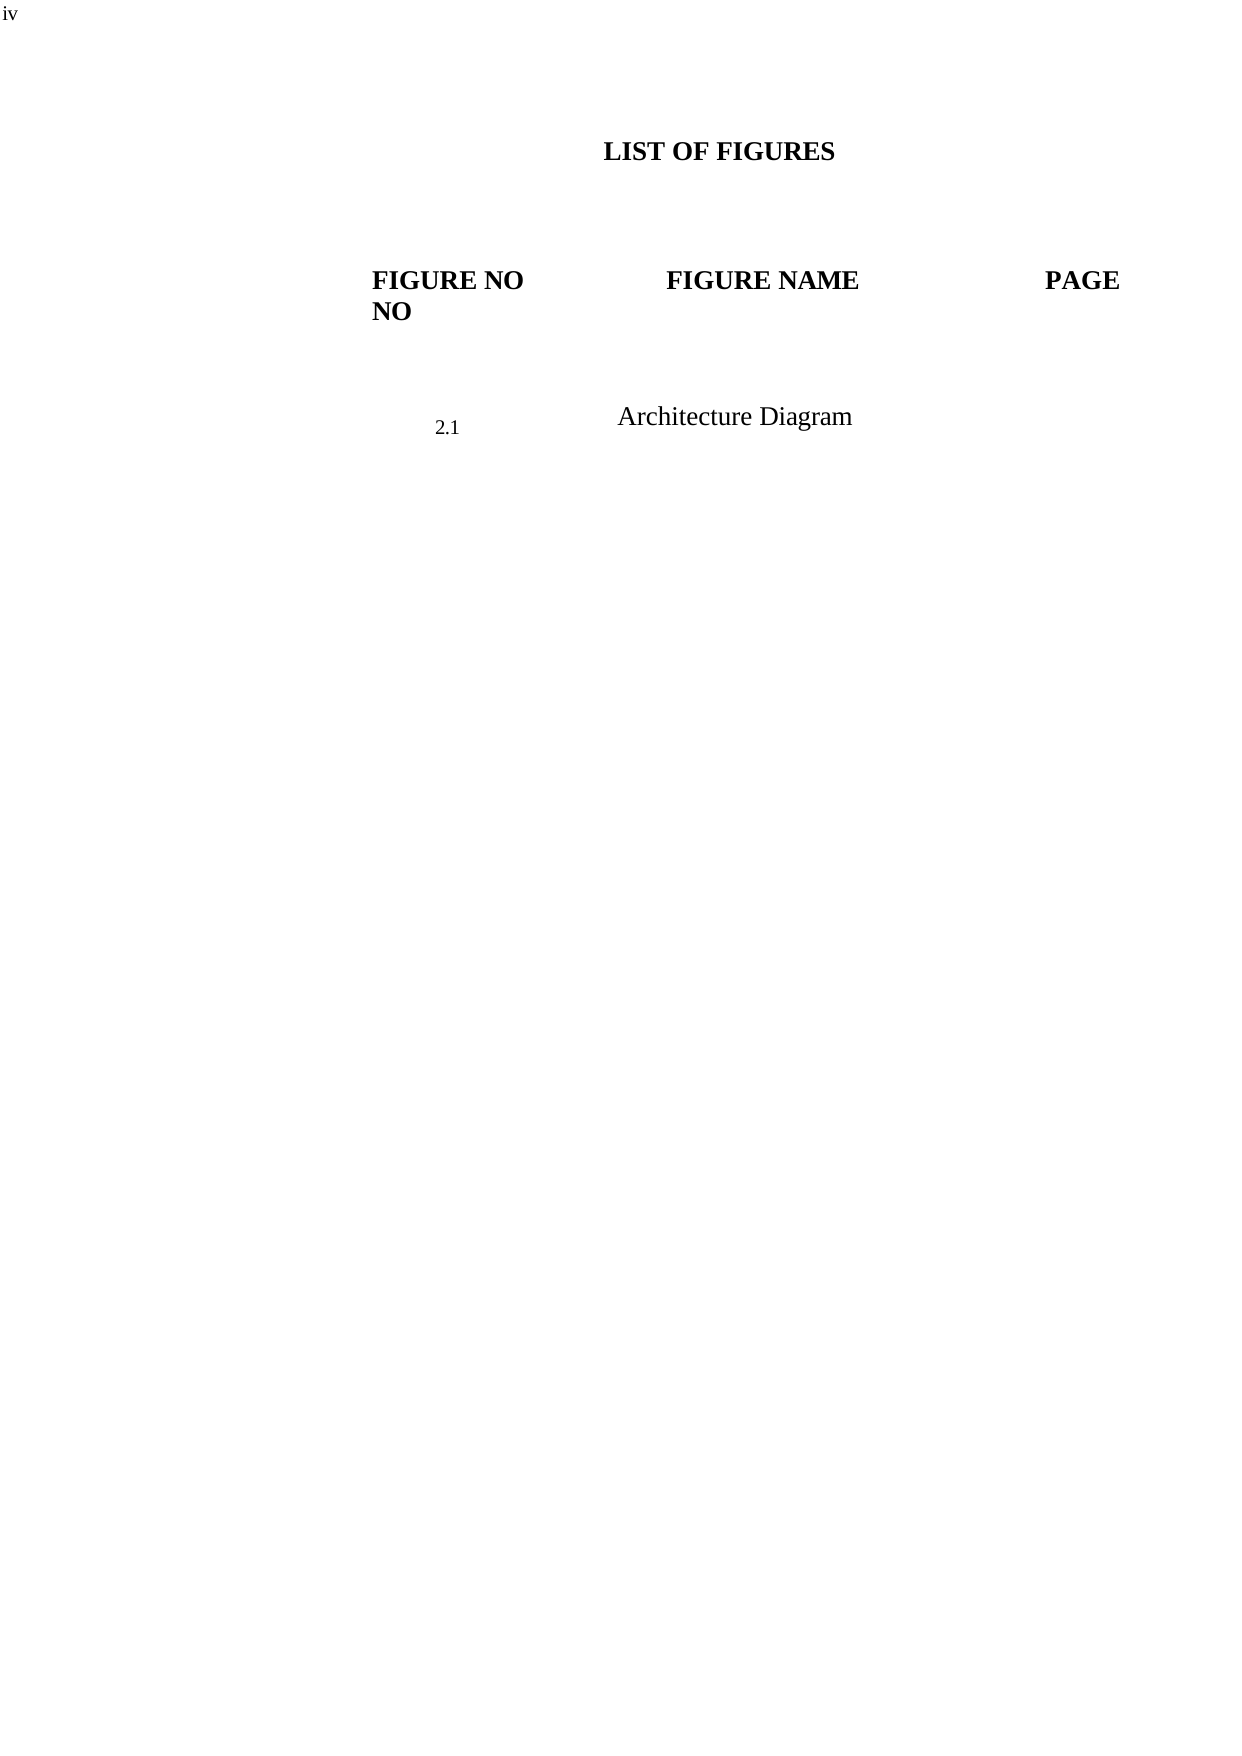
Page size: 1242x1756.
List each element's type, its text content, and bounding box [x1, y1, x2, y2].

text FIGURE NO FIGURE NAME PAGE NO [372, 264, 1167, 327]
text LIST OF FIGURES [272, 135, 1167, 166]
text 2.1 Architecture Diagram [435, 400, 1167, 439]
